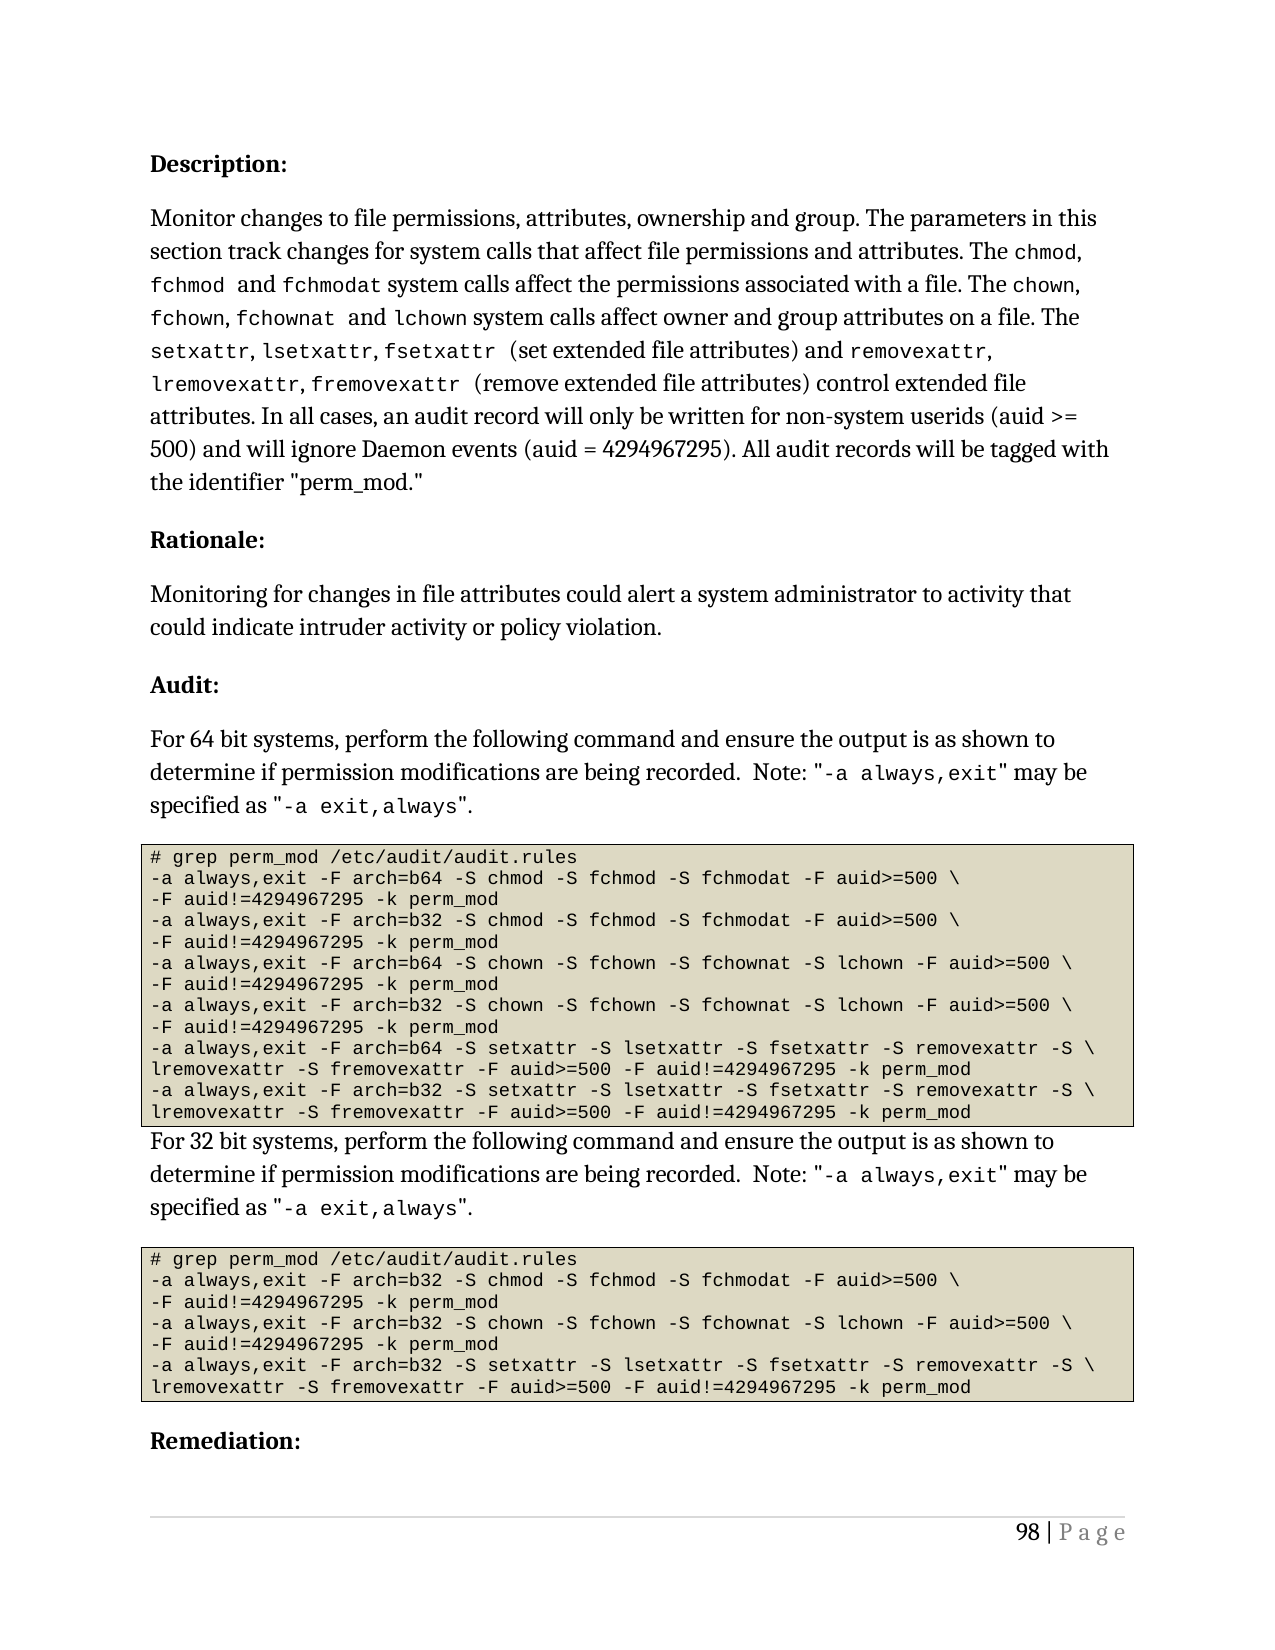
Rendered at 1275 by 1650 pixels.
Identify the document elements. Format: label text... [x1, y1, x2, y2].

text Monitoring for changes in file attributes could alert a system administrator to activity that could indicate intruder activity or policy violation. [150, 580, 1125, 641]
text For 32 bit systems, perform the following command and ensure the output is as shown to determine if permission modifications are being recorded. Note: "-a always,exit" may be specified as "-a exit,always". [150, 1127, 1125, 1222]
text # grep perm_mod /etc/audit/audit.rules -a always,exit -F arch=b64 -S chmod -S fchmod -S fchmodat -F auid>=500 \ -F auid!=4294967295 -k perm_mod -a always,exit -F arch=b32 -S chmod -S fchmod -S fchmodat -F auid>=500 \ -F auid!=4294967295 -k perm_mod -a always,exit -F arch=b64 -S chown -S fchown -S fchownat -S lchown -F auid>=500 \ -F auid!=4294967295 -k perm_mod -a always,exit -F arch=b32 -S chown -S fchown -S fchownat -S lchown -F auid>=500 \ -F auid!=4294967295 -k perm_mod -a always,exit -F arch=b64 -S setxattr -S lsetxattr -S fsetxattr -S removexattr -S \ lremovexattr -S fremovexattr -F auid>=500 -F auid!=4294967295 -k perm_mod -a always,exit -F arch=b32 -S setxattr -S lsetxattr -S fsetxattr -S removexattr -S \ lremovexattr -S fremovexattr -F auid>=500 -F auid!=4294967295 -k perm_mod [142, 845, 1133, 1126]
text Rationale: [150, 526, 1125, 555]
text Audit: [150, 671, 1125, 699]
text For 64 bit systems, perform the following command and ensure the output is as shown to determine if permission modifications are being recorded. Note: "-a always,exit" may be specified as "-a exit,always". [150, 724, 1125, 819]
text # grep perm_mod /etc/audit/audit.rules -a always,exit -F arch=b32 -S chmod -S fchmod -S fchmodat -F auid>=500 \ -F auid!=4294967295 -k perm_mod -a always,exit -F arch=b32 -S chown -S fchown -S fchownat -S lchown -F auid>=500 \ -F auid!=4294967295 -k perm_mod -a always,exit -F arch=b32 -S setxattr -S lsetxattr -S fsetxattr -S removexattr -S \ lremovexattr -S fremovexattr -F auid>=500 -F auid!=4294967295 -k perm_mod [142, 1248, 1133, 1401]
text Remediation: [150, 1427, 1125, 1456]
text Monitor changes to file permissions, attributes, ownership and group. The parameters in this section track changes for system calls that affect file permissions and attributes. The chmod, fchmod and fchmodat system calls affect the permissions associated with a file. The chown, fchown, fchownat and lchown system calls affect owner and group attributes on a file. The setxattr, lsetxattr, fsetxattr (set extended file attributes) and removexattr, lremovexattr, fremovexattr (remove extended file attributes) control extended file attributes. In all cases, an audit record will only be written for non-system userids (auid >= 500) and will ignore Daemon events (auid = 4294967295). All audit records will be tagged with the identifier "perm_mod." [150, 204, 1125, 497]
text Description: [150, 150, 1125, 179]
